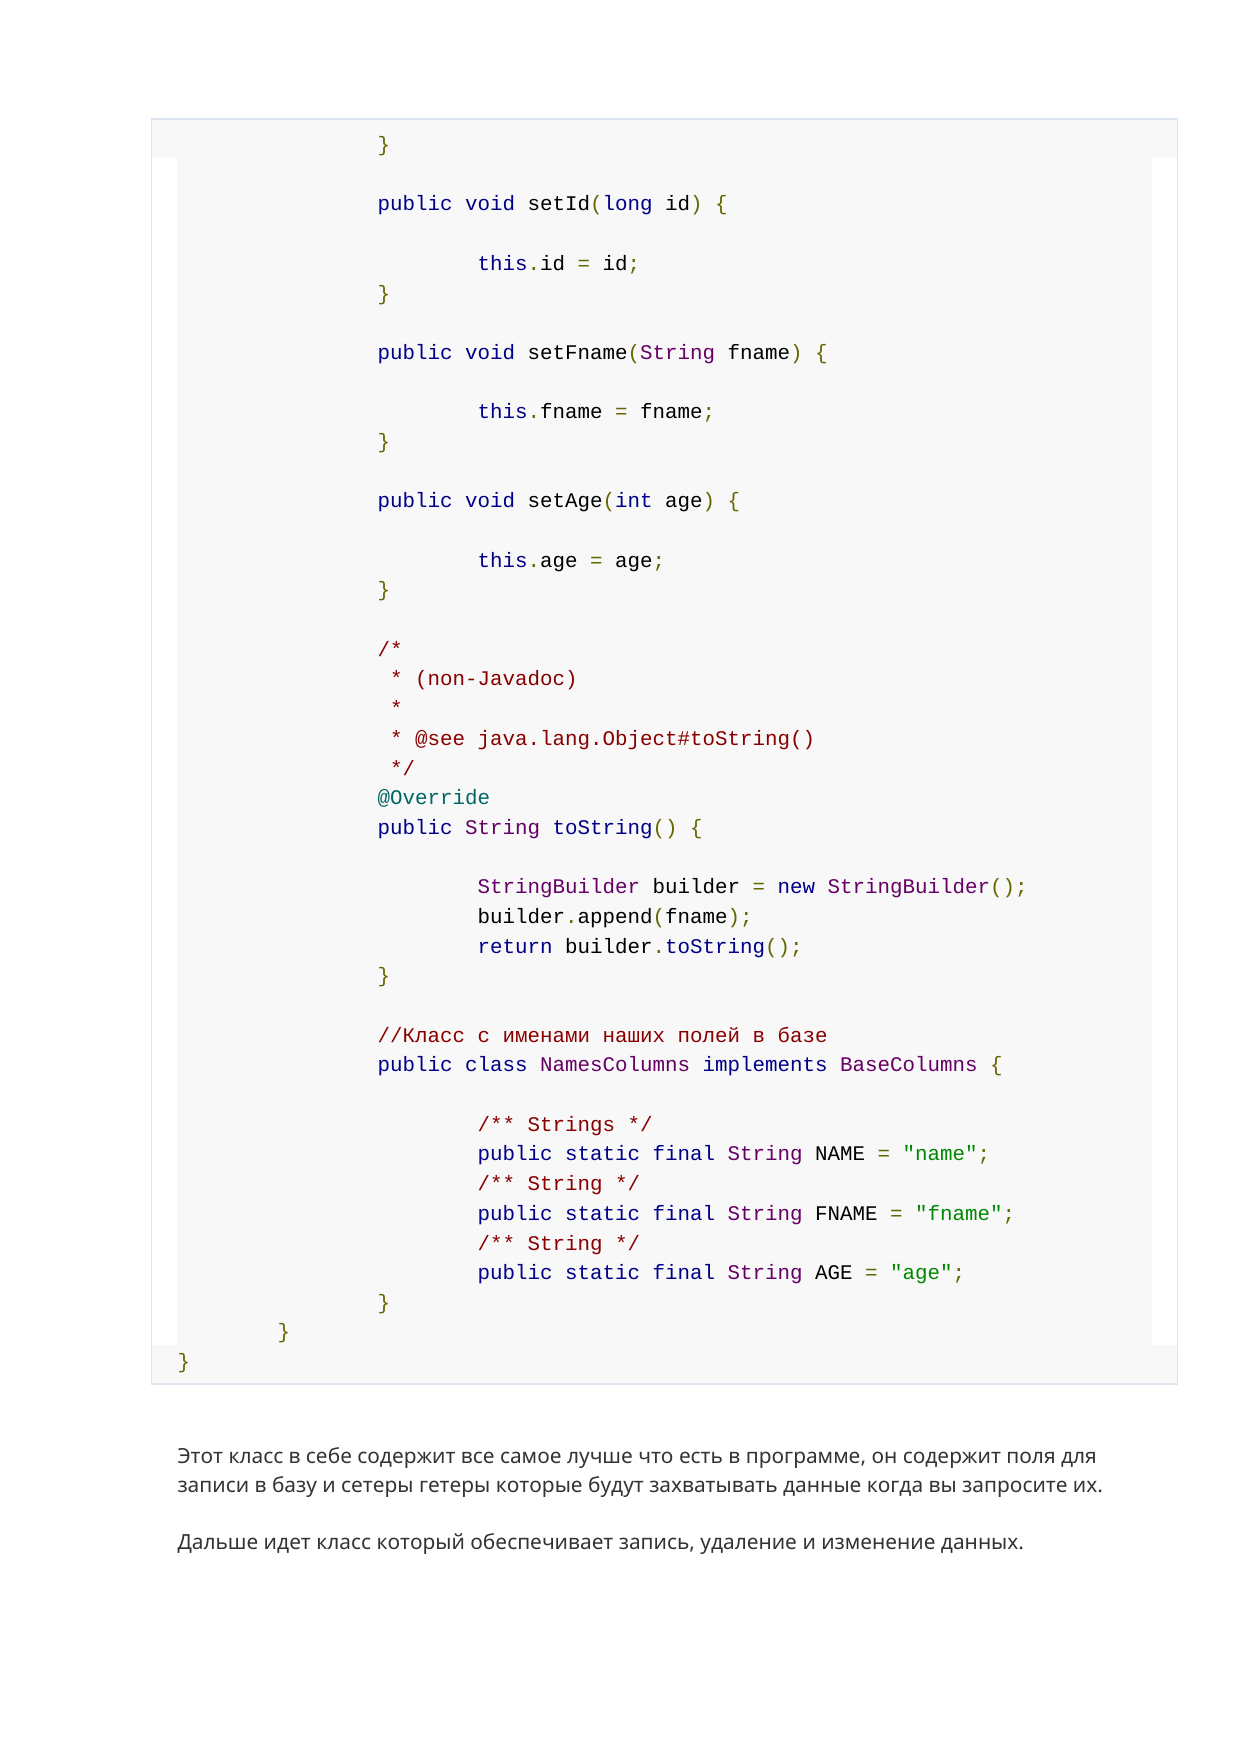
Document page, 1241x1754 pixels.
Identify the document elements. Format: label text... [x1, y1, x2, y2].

text public static final String AGE = "age"; [177, 1256, 1152, 1286]
text public String toString() { [177, 811, 1152, 841]
text } [177, 1316, 1152, 1335]
text return builder.toString(); [177, 929, 1152, 959]
text /** Strings */ [177, 1108, 1152, 1137]
text /** String */ [177, 1226, 1152, 1256]
text * @see java.lang.Object#toString() [177, 722, 1152, 751]
text public void setFname(String fname) { [177, 336, 1152, 366]
text * [177, 692, 1152, 722]
text } [152, 1335, 1177, 1383]
text public class NamesColumns implements BaseColumns { [177, 1048, 1152, 1078]
text public void setId(long id) { [177, 187, 1152, 217]
text //Класс с именами наших полей в базе [177, 1019, 1152, 1048]
text } [177, 276, 1152, 306]
text */ [177, 751, 1152, 781]
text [177, 1385, 1152, 1584]
text public static final String FNAME = "fname"; [177, 1197, 1152, 1226]
text builder.append(fname); [177, 900, 1152, 929]
text /** String */ [177, 1167, 1152, 1197]
text } [152, 120, 1177, 158]
text public static final String NAME = "name"; [177, 1137, 1152, 1167]
text public void setAge(int age) { [177, 484, 1152, 514]
text } [177, 959, 1152, 989]
text this.fname = fname; [177, 395, 1152, 425]
text } [177, 425, 1152, 454]
text this.id = id; [177, 247, 1152, 276]
text this.age = age; [177, 544, 1152, 573]
text } [177, 573, 1152, 603]
text StringBuilder builder = new StringBuilder(); [177, 870, 1152, 900]
text /* [177, 633, 1152, 662]
text @Override [177, 781, 1152, 811]
text } [177, 1286, 1152, 1316]
text * (non-Javadoc) [177, 662, 1152, 692]
